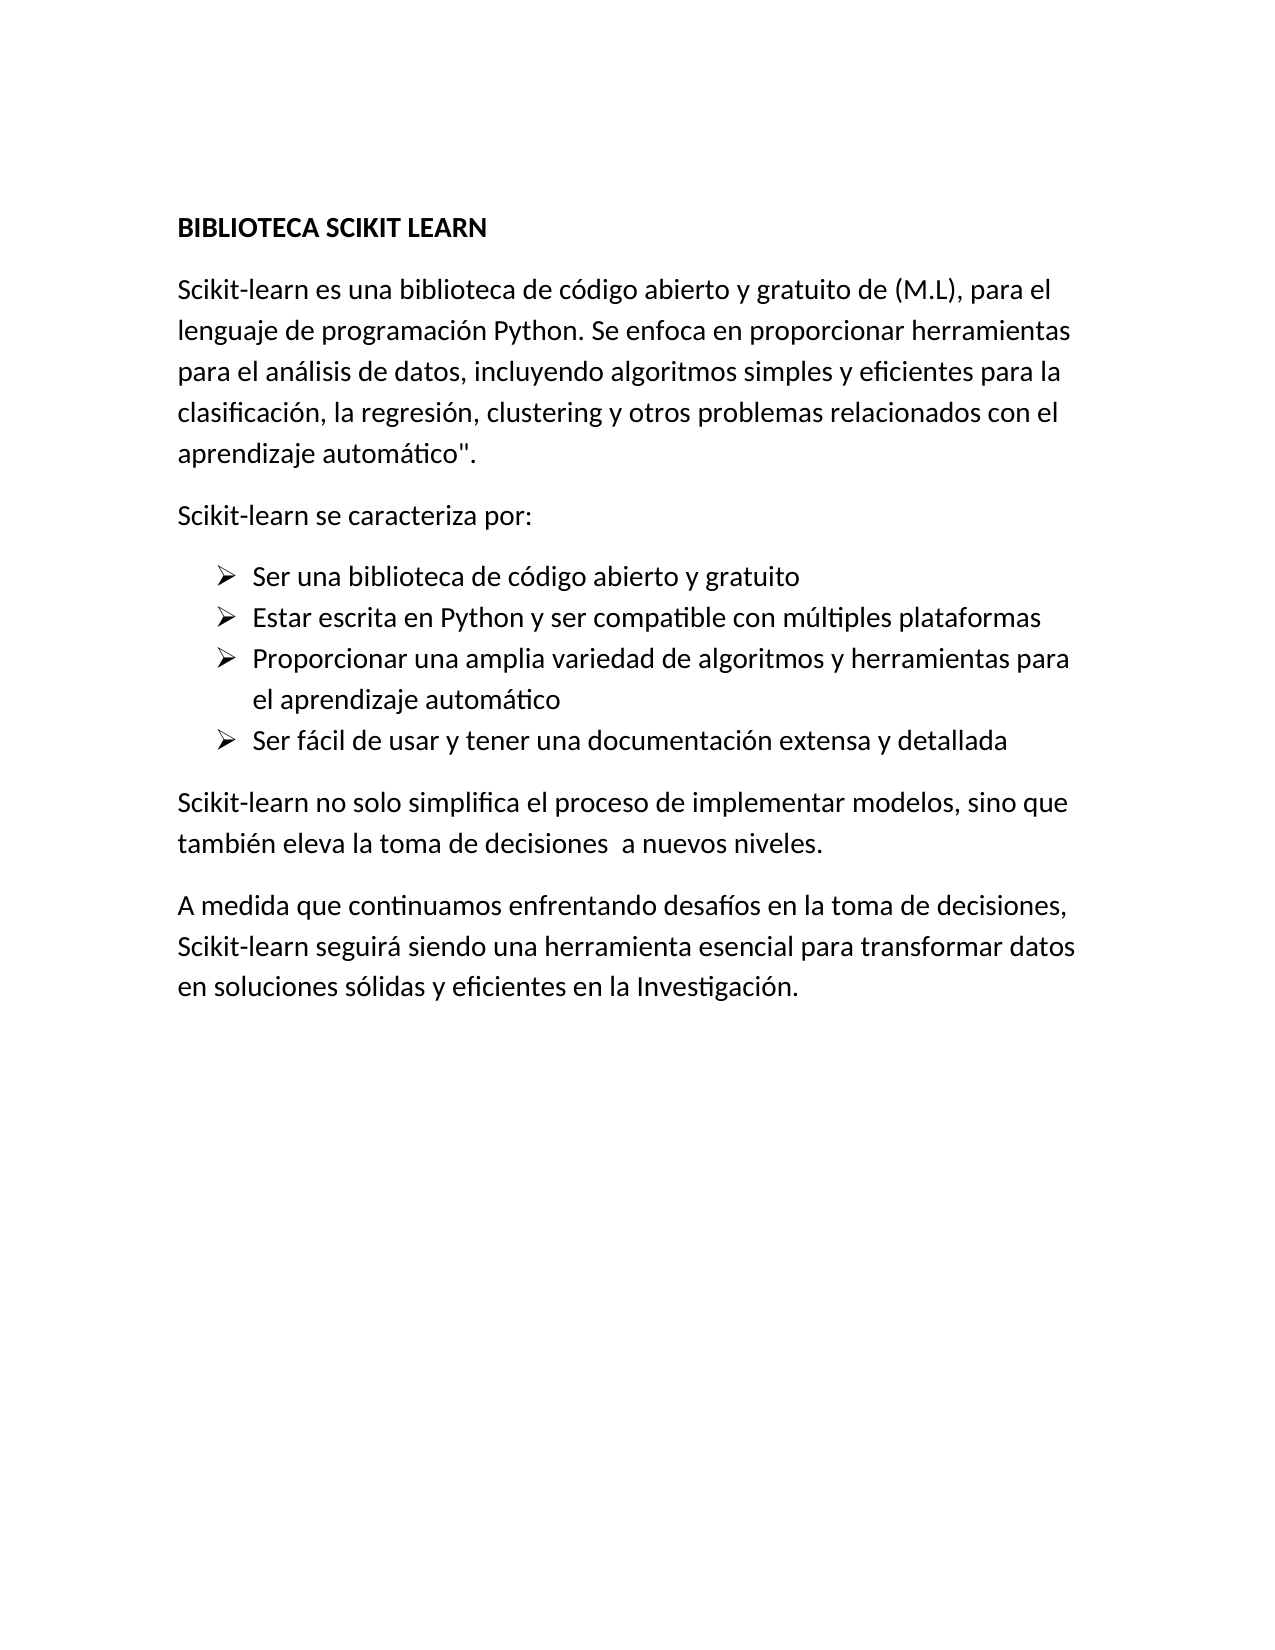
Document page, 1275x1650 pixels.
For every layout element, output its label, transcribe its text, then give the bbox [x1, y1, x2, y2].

list Estar escrita en Python y ser compatible con múltiples plataformas [215, 599, 1098, 635]
text Scikit-learn no solo simplifica el proceso de implementar modelos, sino que también eleva la toma de decisiones a nuevos niveles. [177, 784, 1098, 861]
text A medida que continuamos enfrentando desafíos en la toma de decisiones, Scikit-learn seguirá siendo una herramienta esencial para transformar datos en soluciones sólidas y eficientes en la Investigación. [177, 887, 1098, 1004]
list Proporcionar una amplia variedad de algoritmos y herramientas para el aprendizaje automático [215, 640, 1098, 717]
text BIBLIOTECA SCIKIT LEARN [177, 209, 1098, 245]
text Scikit-learn se caracteriza por: [177, 497, 1098, 532]
text Scikit-learn es una biblioteca de código abierto y gratuito de (M.L), para el lenguaje de programación Python. Se enfoca en proporcionar herramientas para el análisis de datos, incluyendo algoritmos simples y eficientes para la clasificación, la regresión, clustering y otros problemas relacionados con el aprendizaje automático". [177, 271, 1098, 471]
list Ser fácil de usar y tener una documentación extensa y detallada [215, 722, 1098, 758]
list Ser una biblioteca de código abierto y gratuito [215, 558, 1098, 594]
